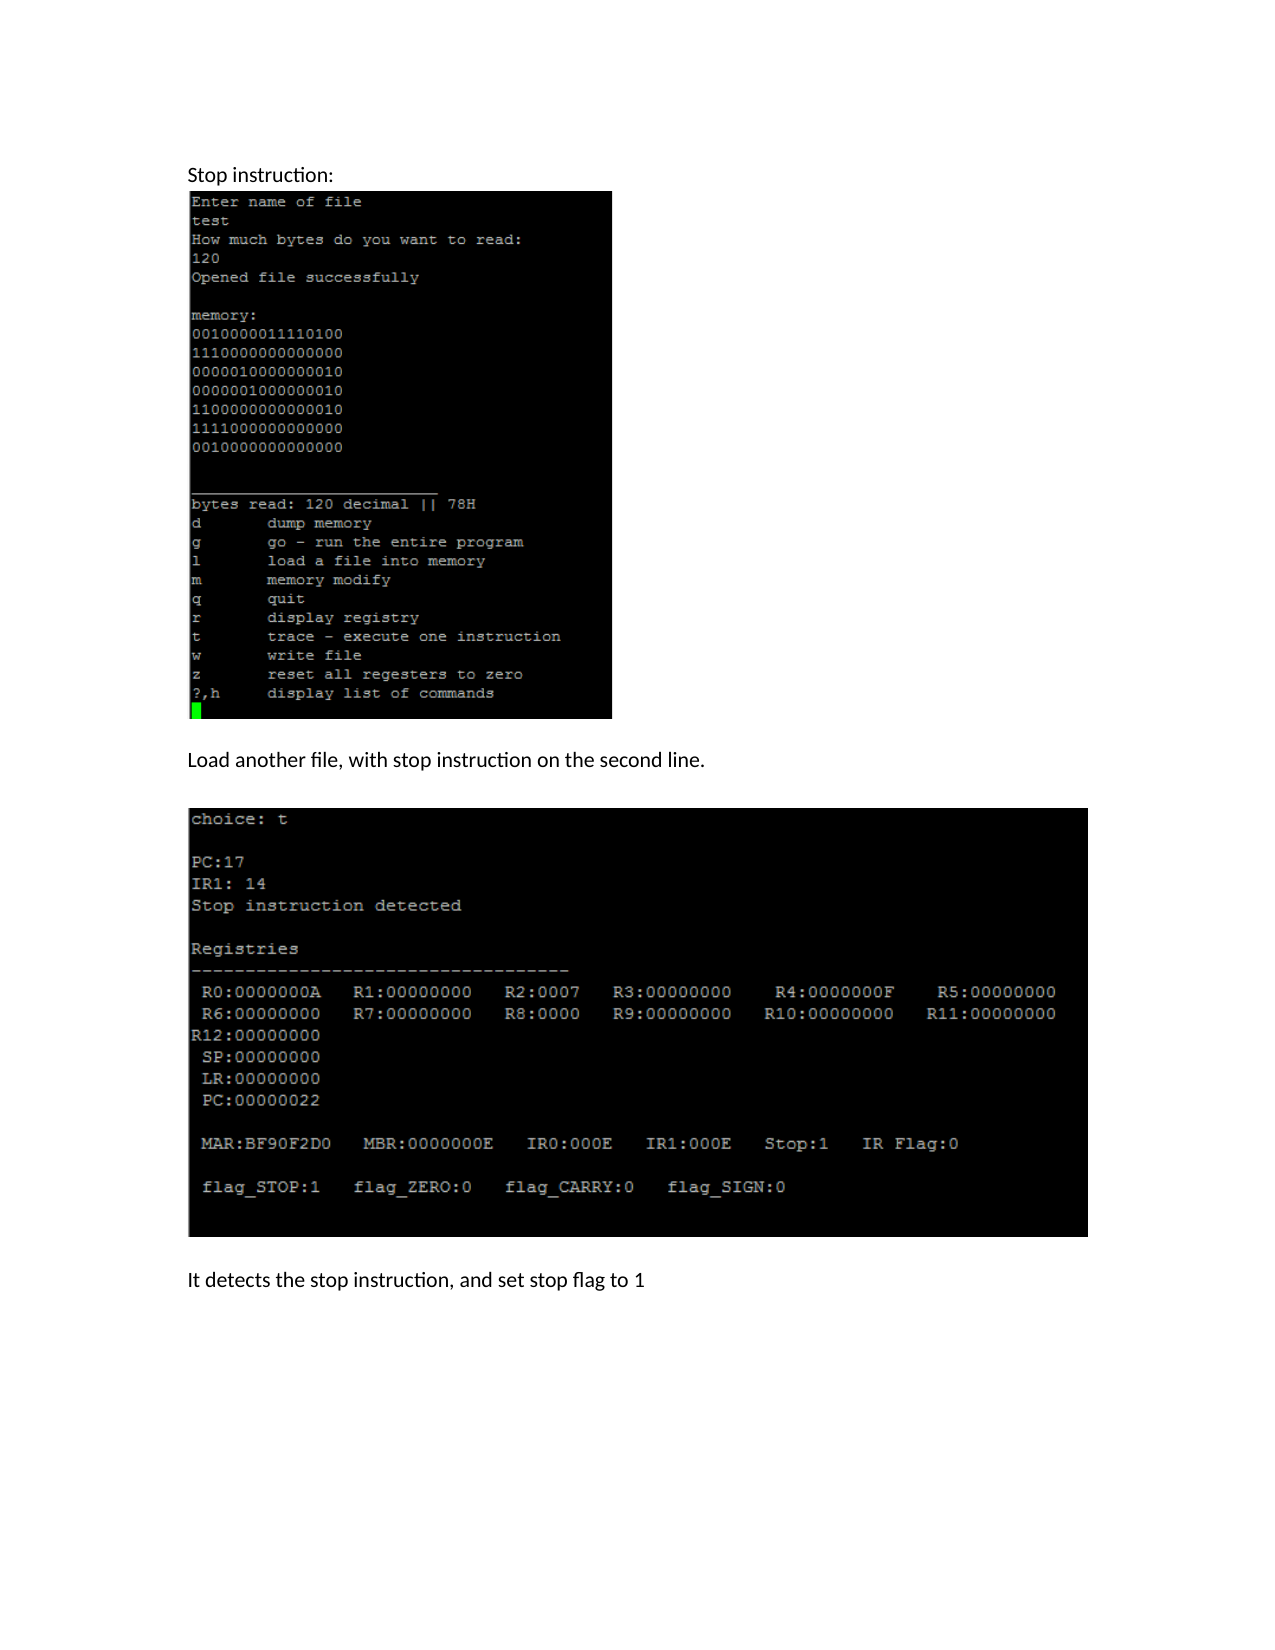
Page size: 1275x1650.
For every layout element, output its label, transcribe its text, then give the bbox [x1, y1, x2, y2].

picture [187, 808, 1088, 1237]
text Load another file, with stop instruction on the second line. [187, 744, 1088, 776]
picture [187, 191, 613, 719]
text Stop instruction: [187, 159, 1088, 191]
text It detects the stop instruction, and set stop flag to 1 [187, 1264, 1088, 1296]
